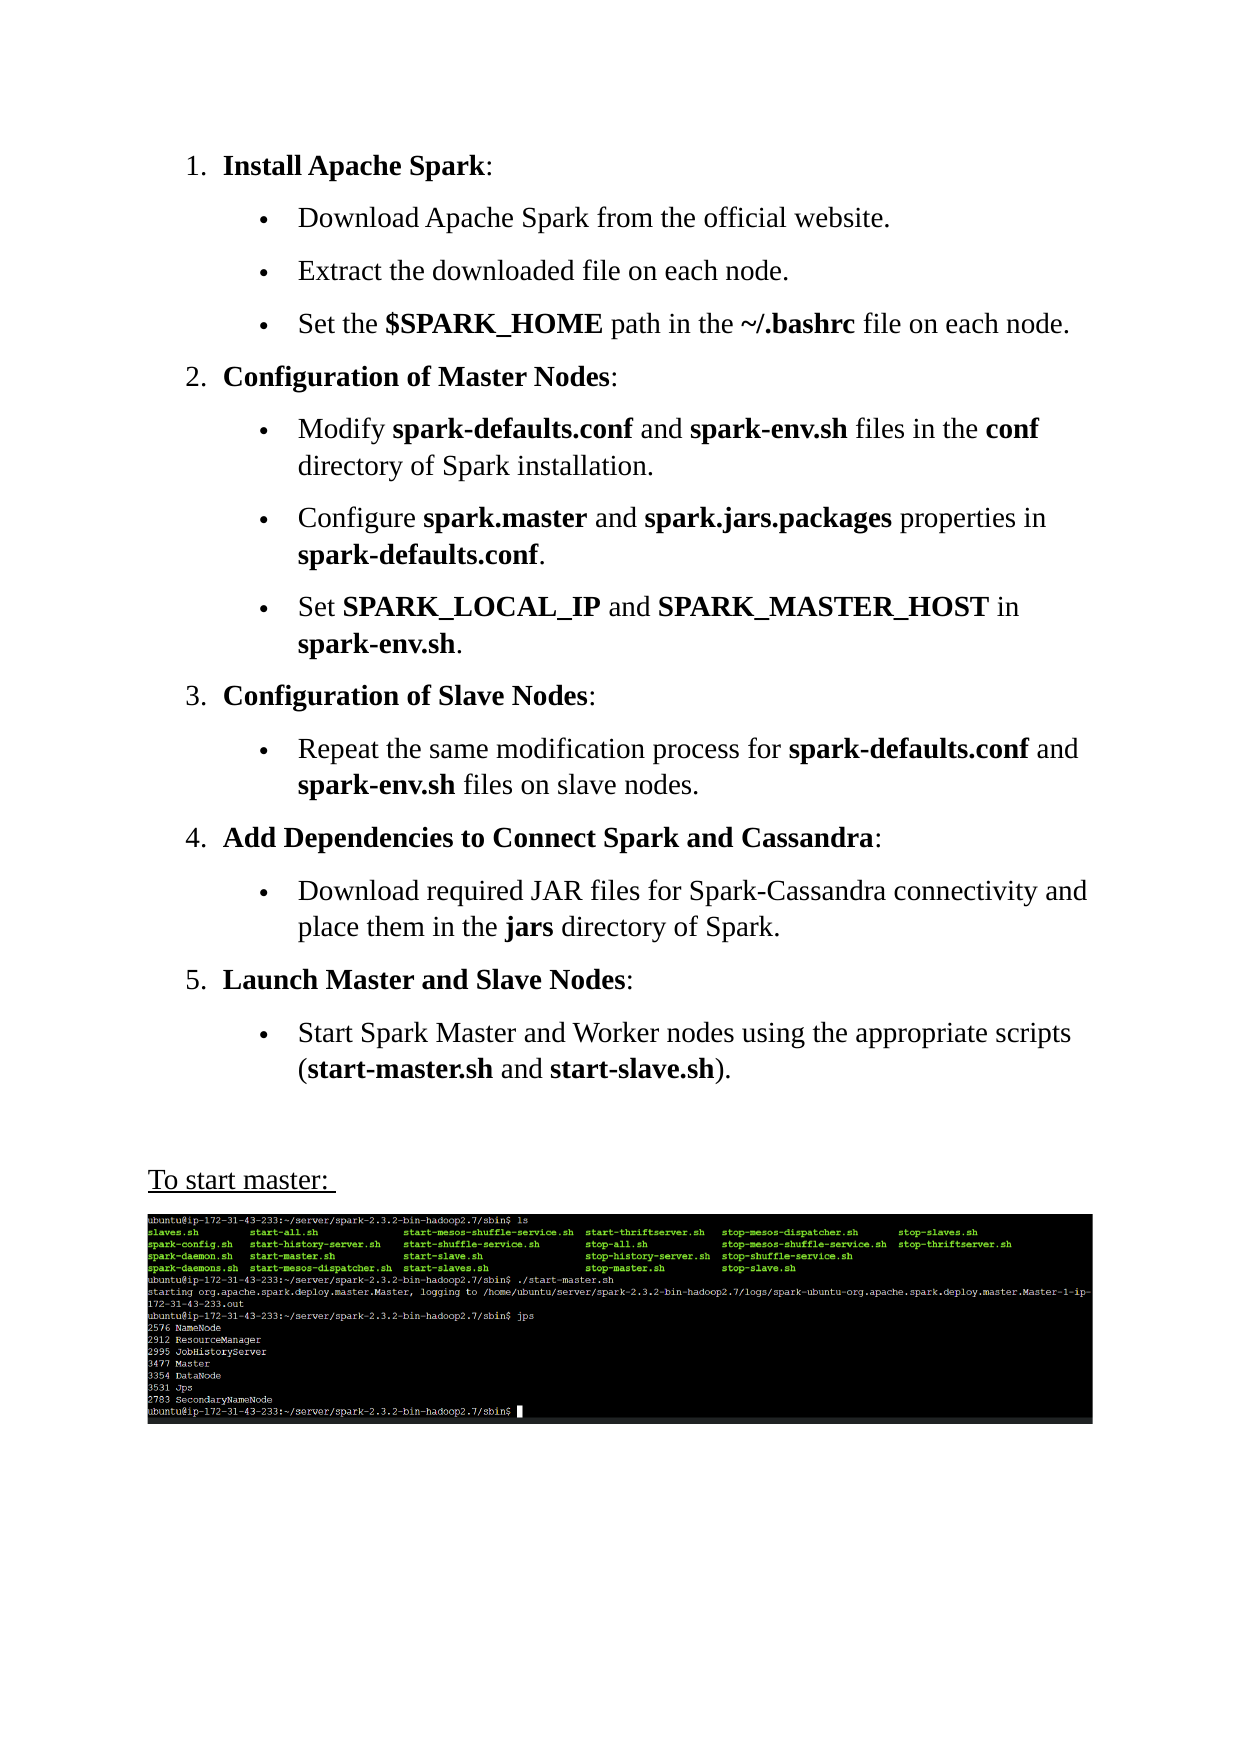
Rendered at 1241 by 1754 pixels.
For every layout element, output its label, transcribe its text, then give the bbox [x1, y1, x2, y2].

list Repeat the same modification process for spark-defaults.conf and spark-env.sh files on slave nodes. [260, 731, 1093, 801]
list Set SPARK_LOCAL_IP and SPARK_MASTER_HOST in spark-env.sh. [260, 589, 1093, 659]
list Configuration of Master Nodes: [185, 359, 1093, 392]
list Download required JAR files for Spark-Cassandra connectivity and place them in the jars directory of Spark. [260, 873, 1093, 943]
list Set the $SPARK_HOME path in the ~/.bashrc file on each node. [260, 306, 1093, 339]
list Launch Master and Slave Nodes: [185, 962, 1093, 996]
list Add Dependencies to Connect Spark and Cassandra: [185, 820, 1093, 854]
list Configure spark.master and spark.jars.packages properties in spark-defaults.conf. [260, 501, 1093, 570]
list Extract the downloaded file on each node. [260, 253, 1093, 287]
list Install Apache Spark: [185, 148, 1093, 181]
list Start Spark Master and Worker nodes using the appropriate scripts (start-master.sh and start-slave.sh). [260, 1015, 1093, 1084]
list Download Apache Spark from the official website. [260, 200, 1093, 234]
picture [147, 1214, 1093, 1424]
list Modify spark-defaults.conf and spark-env.sh files in the conf directory of Spark installation. [260, 412, 1093, 481]
text To start master: [148, 1162, 1093, 1195]
list Configuration of Slave Nodes: [185, 678, 1093, 712]
